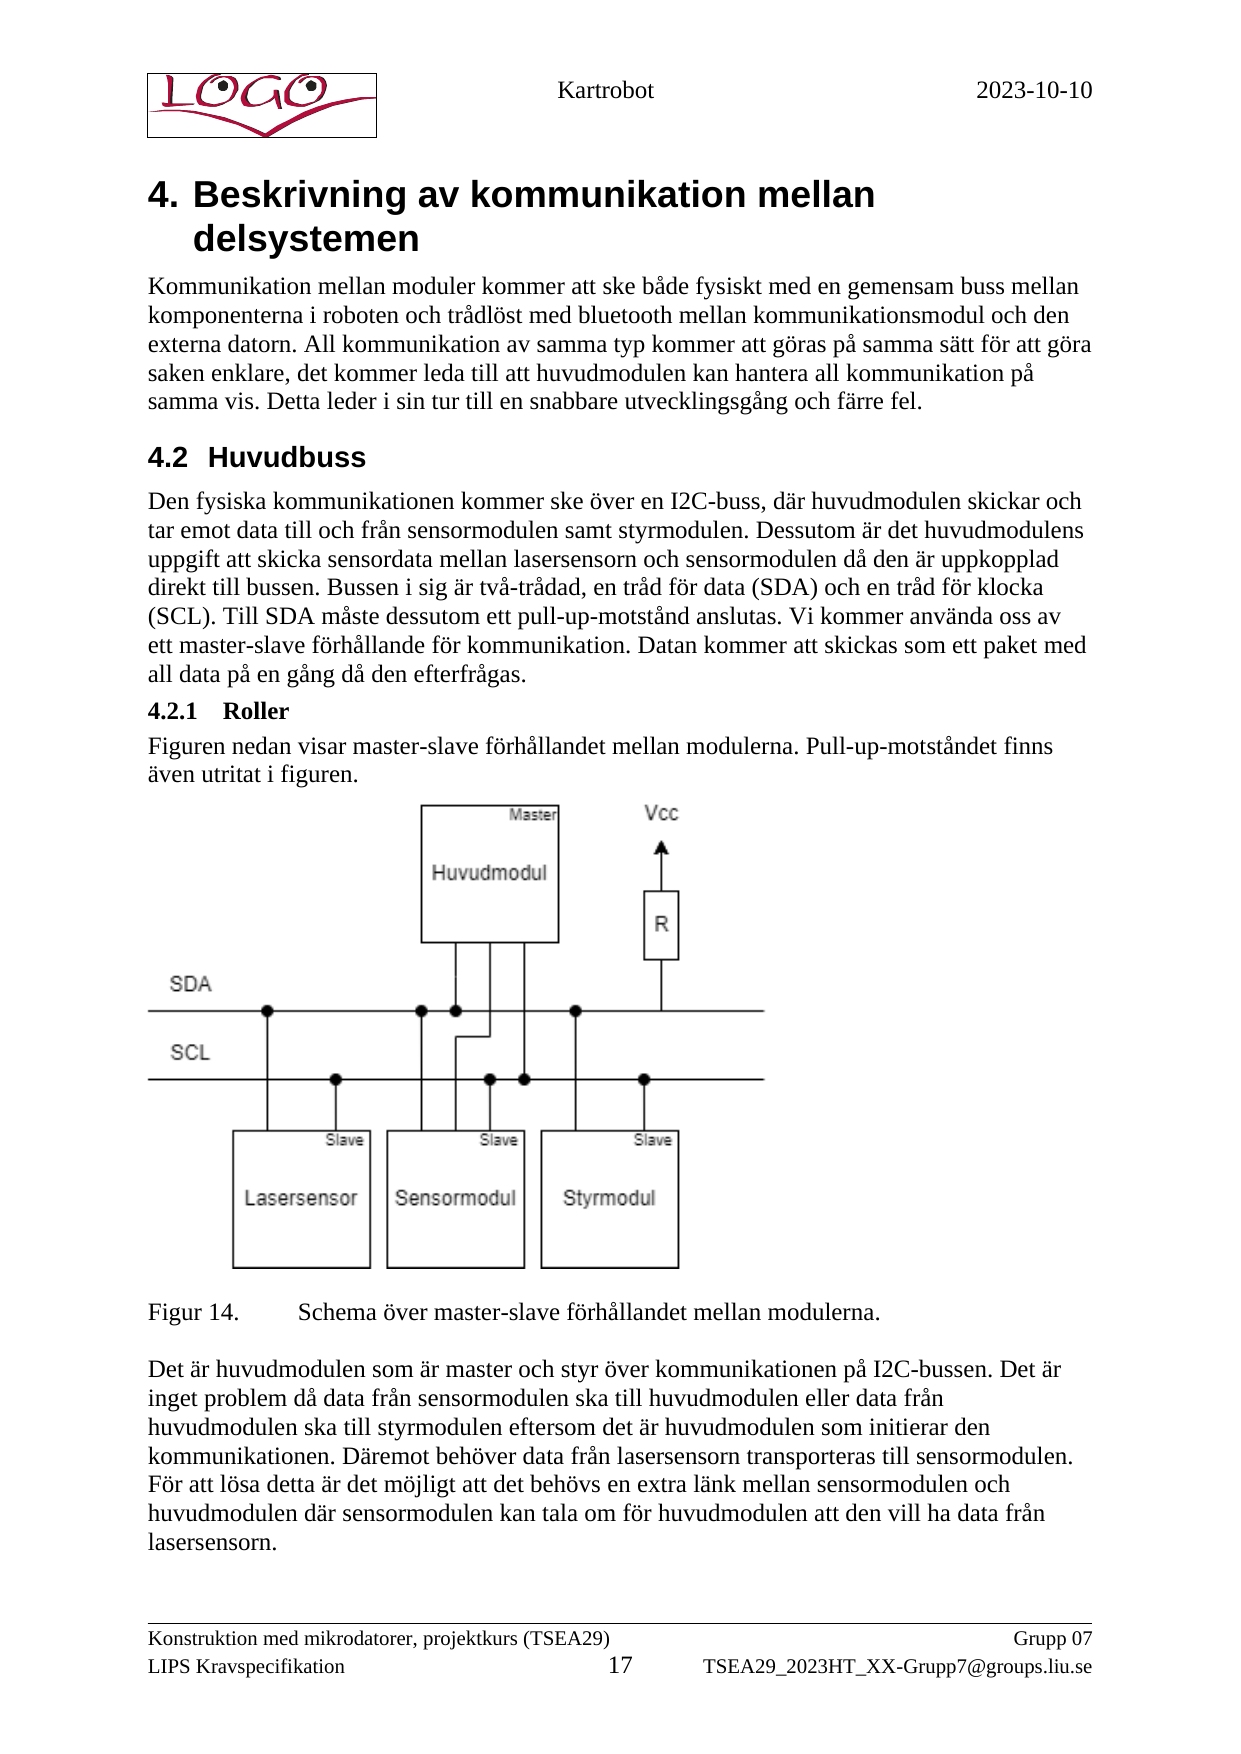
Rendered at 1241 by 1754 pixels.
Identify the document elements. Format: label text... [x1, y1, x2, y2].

subtitle Roller [148, 696, 1092, 724]
list Schema över master-slave förhållandet mellan modulerna. [148, 1297, 1092, 1326]
text Det är huvudmodulen som är master och styr över kommunikationen på I2C-bussen. Det är inget problem då data från sensormodulen ska till huvudmodulen eller data från huvudmodulen ska till styrmodulen eftersom det är huvudmodulen som initierar den kommunikationen. Däremot behöver data från lasersensorn transporteras till sensormodulen. För att lösa detta är det möjligt att det behövs en extra länk mellan sensormodulen och huvudmodulen där sensormodulen kan tala om för huvudmodulen att den vill ha data från lasersensorn. [148, 1354, 1092, 1556]
text Kommunikation mellan moduler kommer att ske både fysiskt med en gemensam buss mellan komponenterna i roboten och trådlöst med bluetooth mellan kommunikationsmodul och den externa datorn. All kommunikation av samma typ kommer att göras på samma sätt för att göra saken enklare, det kommer leda till att huvudmodulen kan hantera all kommunikation på samma vis. Detta leder i sin tur till en snabbare utvecklingsgång och färre fel. [148, 271, 1092, 415]
subtitle Beskrivning av kommunikation mellan delsystemen [148, 173, 1092, 259]
text Den fysiska kommunikationen kommer ske över en I2C-buss, där huvudmodulen skickar och tar emot data till och från sensormodulen samt styrmodulen. Dessutom är det huvudmodulens uppgift att skicka sensordata mellan lasersensorn och sensormodulen då den är uppkopplad direkt till bussen. Bussen i sig är två-trådad, en tråd för data (SDA) och en tråd för klocka (SCL). Till SDA måste dessutom ett pull-up-motstånd anslutas. Vi kommer använda oss av ett master-slave förhållande för kommunikation. Datan kommer att skickas som ett paket med all data på en gång då den efterfrågas. [148, 486, 1092, 687]
picture [147, 788, 767, 1269]
text Figuren nedan visar master-slave förhållandet mellan modulerna. Pull-up-motståndet finns även utritat i figuren. [148, 731, 1092, 788]
subtitle Huvudbuss [148, 440, 1092, 474]
